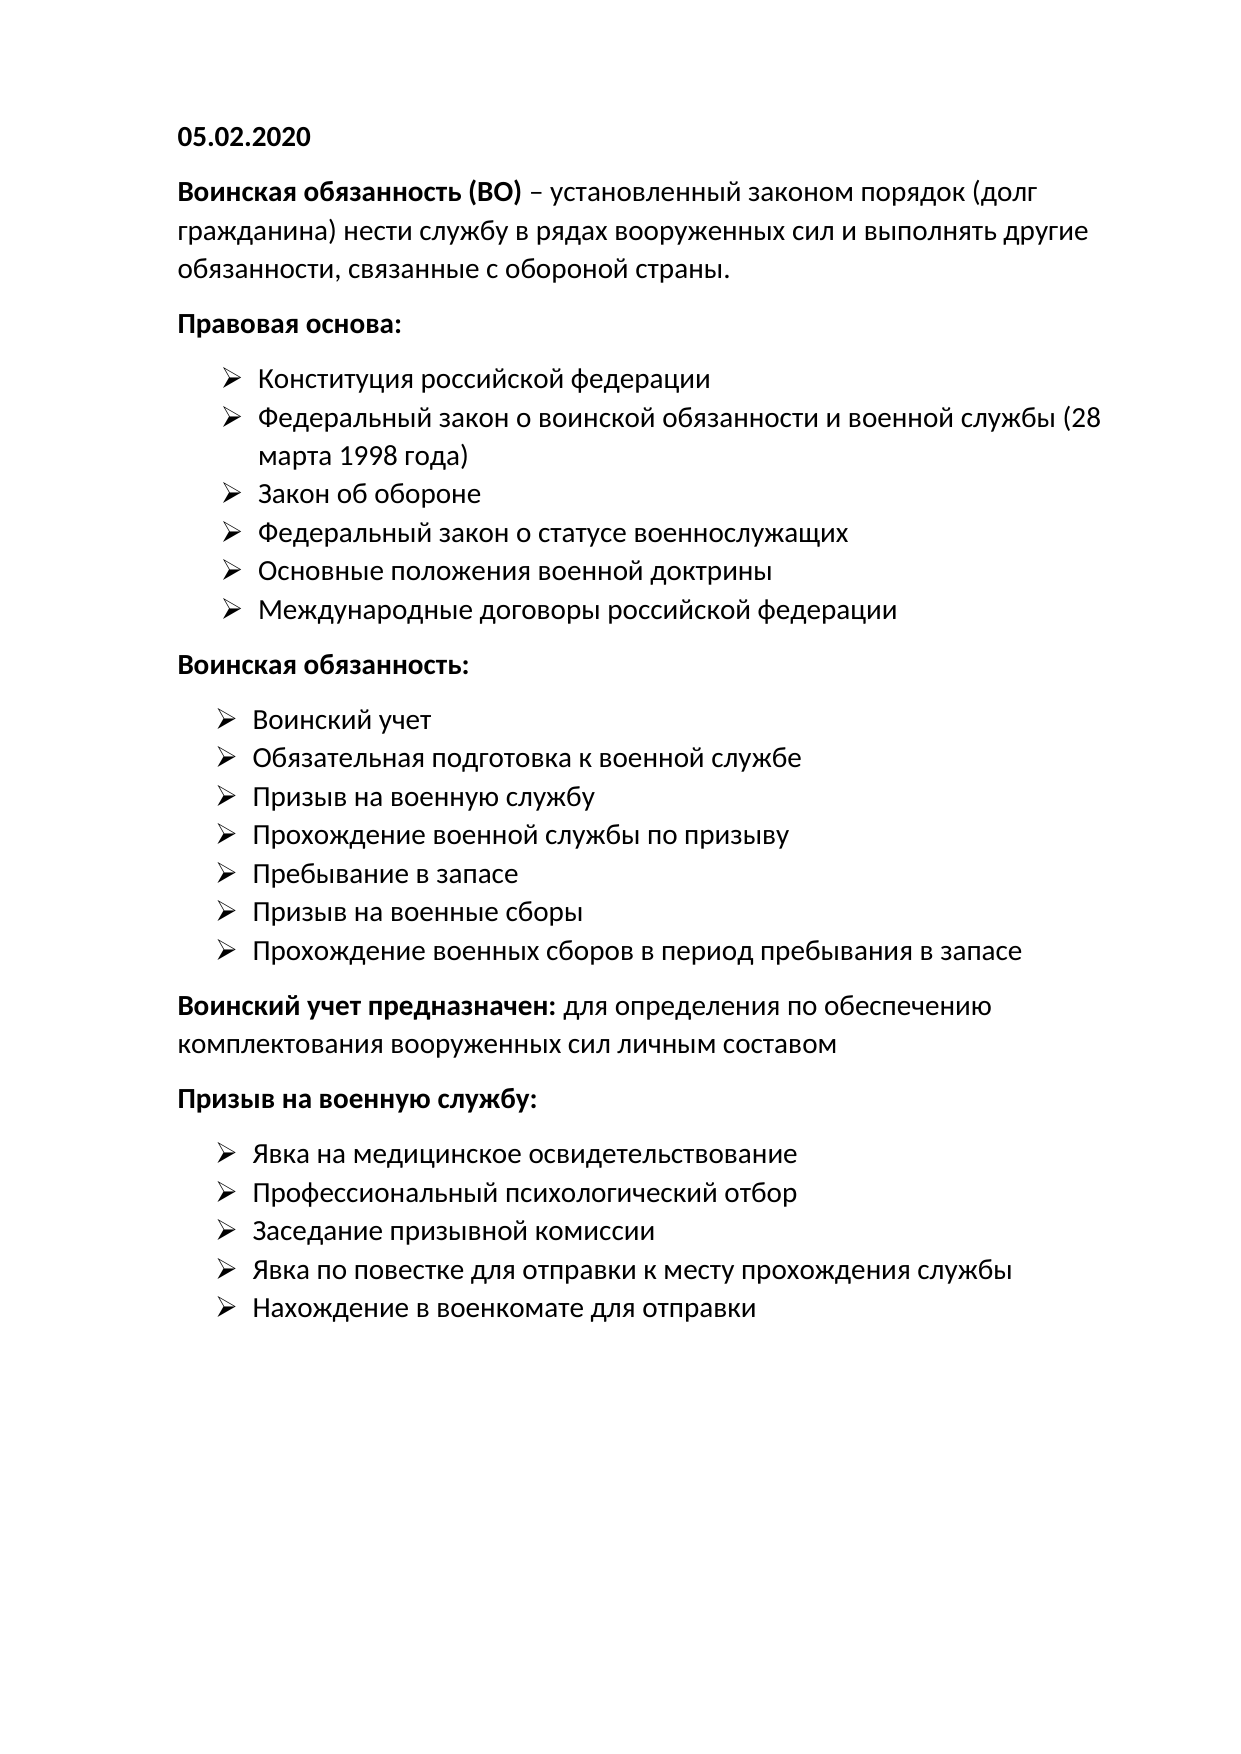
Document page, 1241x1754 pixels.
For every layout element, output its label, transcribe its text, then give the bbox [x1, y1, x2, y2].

text Призыв на военную службу: [177, 1080, 1152, 1116]
list Международные договоры российской федерации [220, 591, 1152, 627]
list Федеральный закон о воинской обязанности и военной службы (28 марта 1998 года) [220, 399, 1152, 473]
list Пребывание в запасе [215, 855, 1152, 891]
text Воинский учет предназначен: для определения по обеспечению комплектования вооруженных сил личным составом [177, 987, 1152, 1061]
list Явка на медицинское освидетельствование [215, 1136, 1152, 1171]
text Воинская обязанность (ВО) – установленный законом порядок (долг гражданина) нести службу в рядах вооруженных сил и выполнять другие обязанности, связанные с обороной страны. [177, 173, 1152, 286]
list Закон об обороне [220, 476, 1152, 511]
text 05.02.2020 [177, 118, 1152, 154]
list Прохождение военных сборов в период пребывания в запасе [215, 932, 1152, 967]
list Явка по повестке для отправки к месту прохождения службы [215, 1251, 1152, 1286]
text Воинская обязанность: [177, 646, 1152, 682]
list Основные положения военной доктрины [220, 552, 1152, 588]
list Профессиональный психологический отбор [215, 1174, 1152, 1209]
list Нахождение в военкомате для отправки [215, 1289, 1152, 1325]
list Воинский учет [215, 701, 1152, 737]
list Обязательная подготовка к военной службе [215, 739, 1152, 775]
list Призыв на военную службу [215, 778, 1152, 814]
list Прохождение военной службы по призыву [215, 816, 1152, 852]
list Заседание призывной комиссии [215, 1212, 1152, 1248]
list Федеральный закон о статусе военнослужащих [220, 514, 1152, 550]
list Конституция российской федерации [220, 360, 1152, 396]
list Призыв на военные сборы [215, 893, 1152, 929]
text Правовая основа: [177, 305, 1152, 341]
